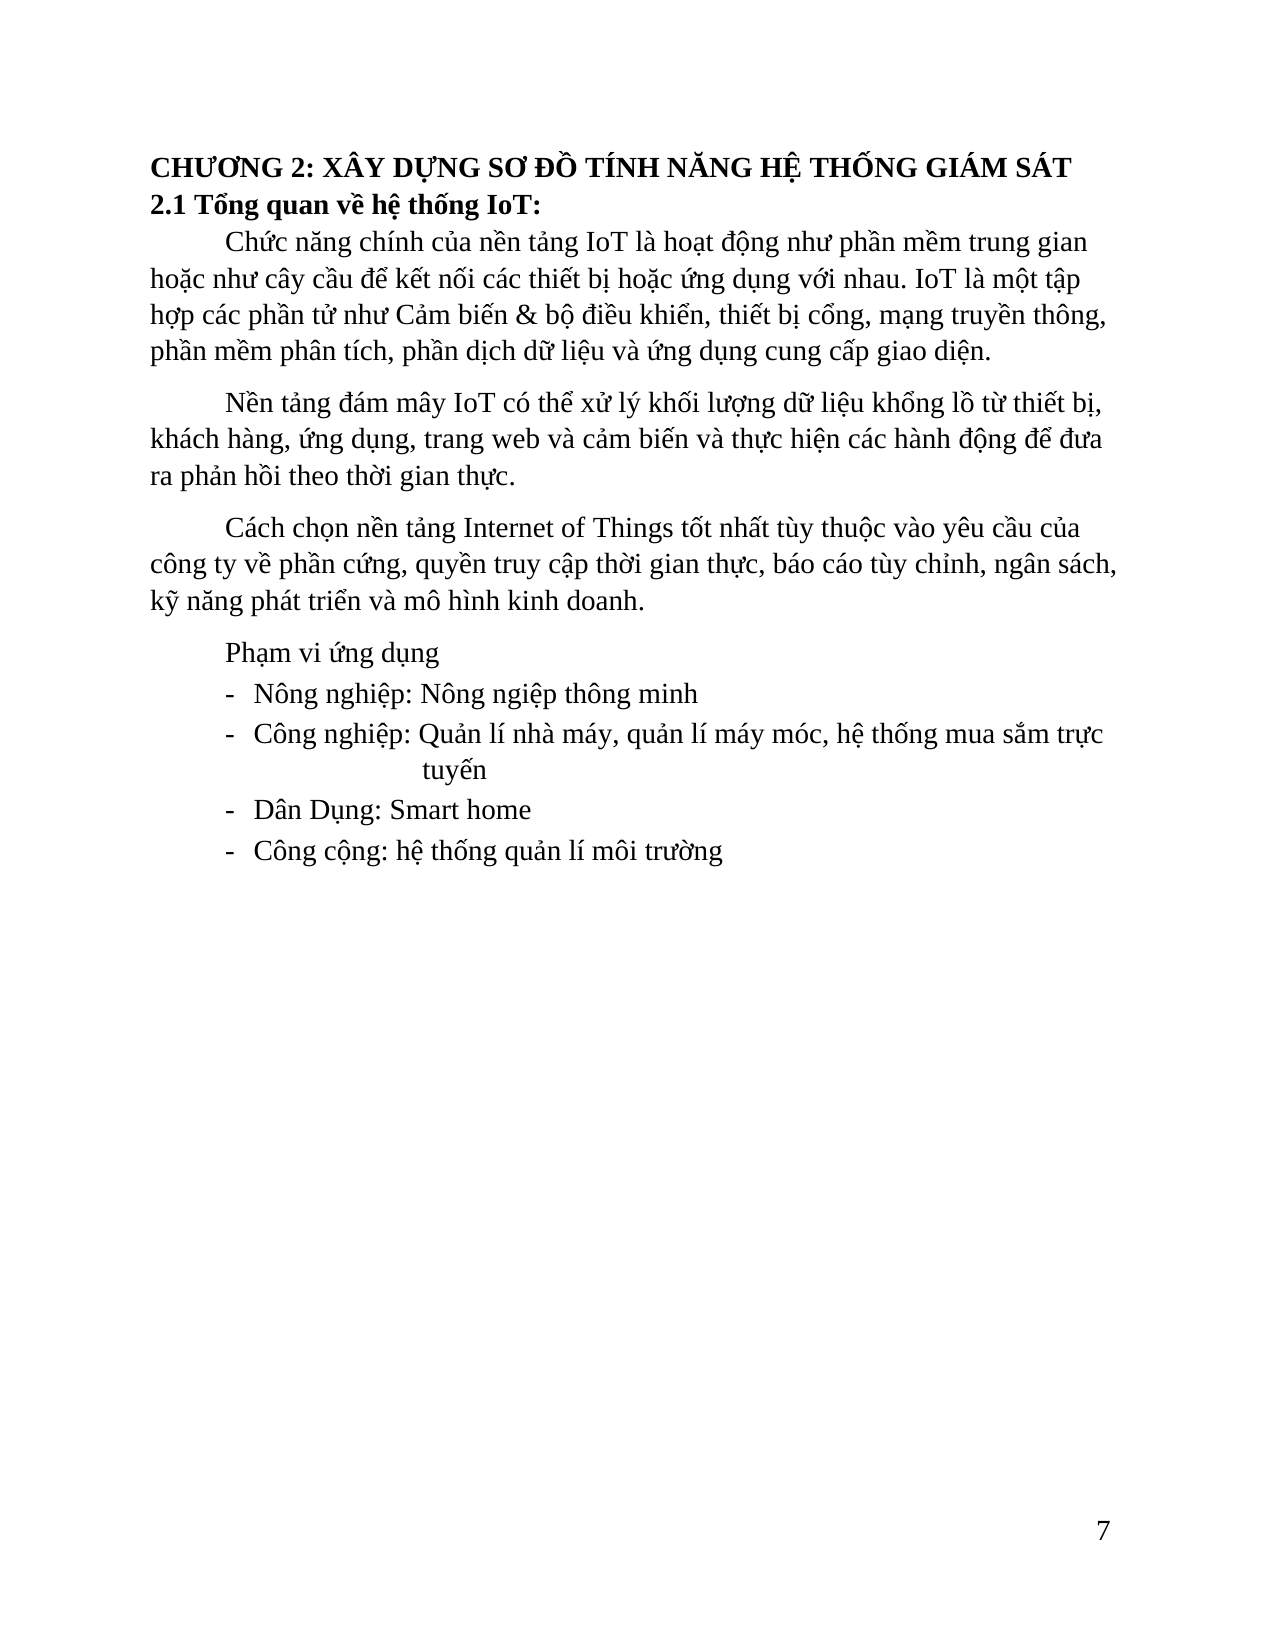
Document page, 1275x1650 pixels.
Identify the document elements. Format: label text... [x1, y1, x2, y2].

list Công cộng: hệ thống quản lí môi trường [225, 833, 1239, 866]
subtitle CHƯƠNG 2: XÂY DỰNG SƠ ĐỒ TÍNH NĂNG HỆ THỐNG GIÁM SÁT [150, 150, 1239, 183]
text Cách chọn nền tảng Internet of Things tốt nhất tùy thuộc vào yêu cầu của công ty về phần cứng, quyền truy cập thời gian thực, báo cáo tùy chỉnh, ngân sách, kỹ năng phát triển và mô hình kinh doanh. [150, 511, 1119, 616]
list Nông nghiệp: Nông ngiệp thông minh [225, 676, 1239, 709]
list Dân Dụng: Smart home [225, 792, 1239, 826]
text Phạm vi ứng dụng [225, 636, 1239, 669]
text Nền tảng đám mây IoT có thể xử lý khối lượng dữ liệu khổng lồ từ thiết bị, khách hàng, ứng dụng, trang web và cảm biến và thực hiện các hành động để đưa ra phản hồi theo thời gian thực. [150, 386, 1103, 491]
list Công nghiệp: Quản lí nhà máy, quản lí máy móc, hệ thống mua sắm trực tuyến [225, 717, 1104, 786]
text Chức năng chính của nền tảng IoT là hoạt động như phần mềm trung gian hoặc như cây cầu để kết nối các thiết bị hoặc ứng dụng với nhau. IoT là một tập hợp các phần tử như Cảm biến & bộ điều khiển, thiết bị cổng, mạng truyền thông, phần mềm phân tích, phần dịch dữ liệu và ứng dụng cung cấp giao diện. [150, 224, 1109, 367]
subtitle Tổng quan về hệ thống IoT: [150, 187, 1239, 221]
